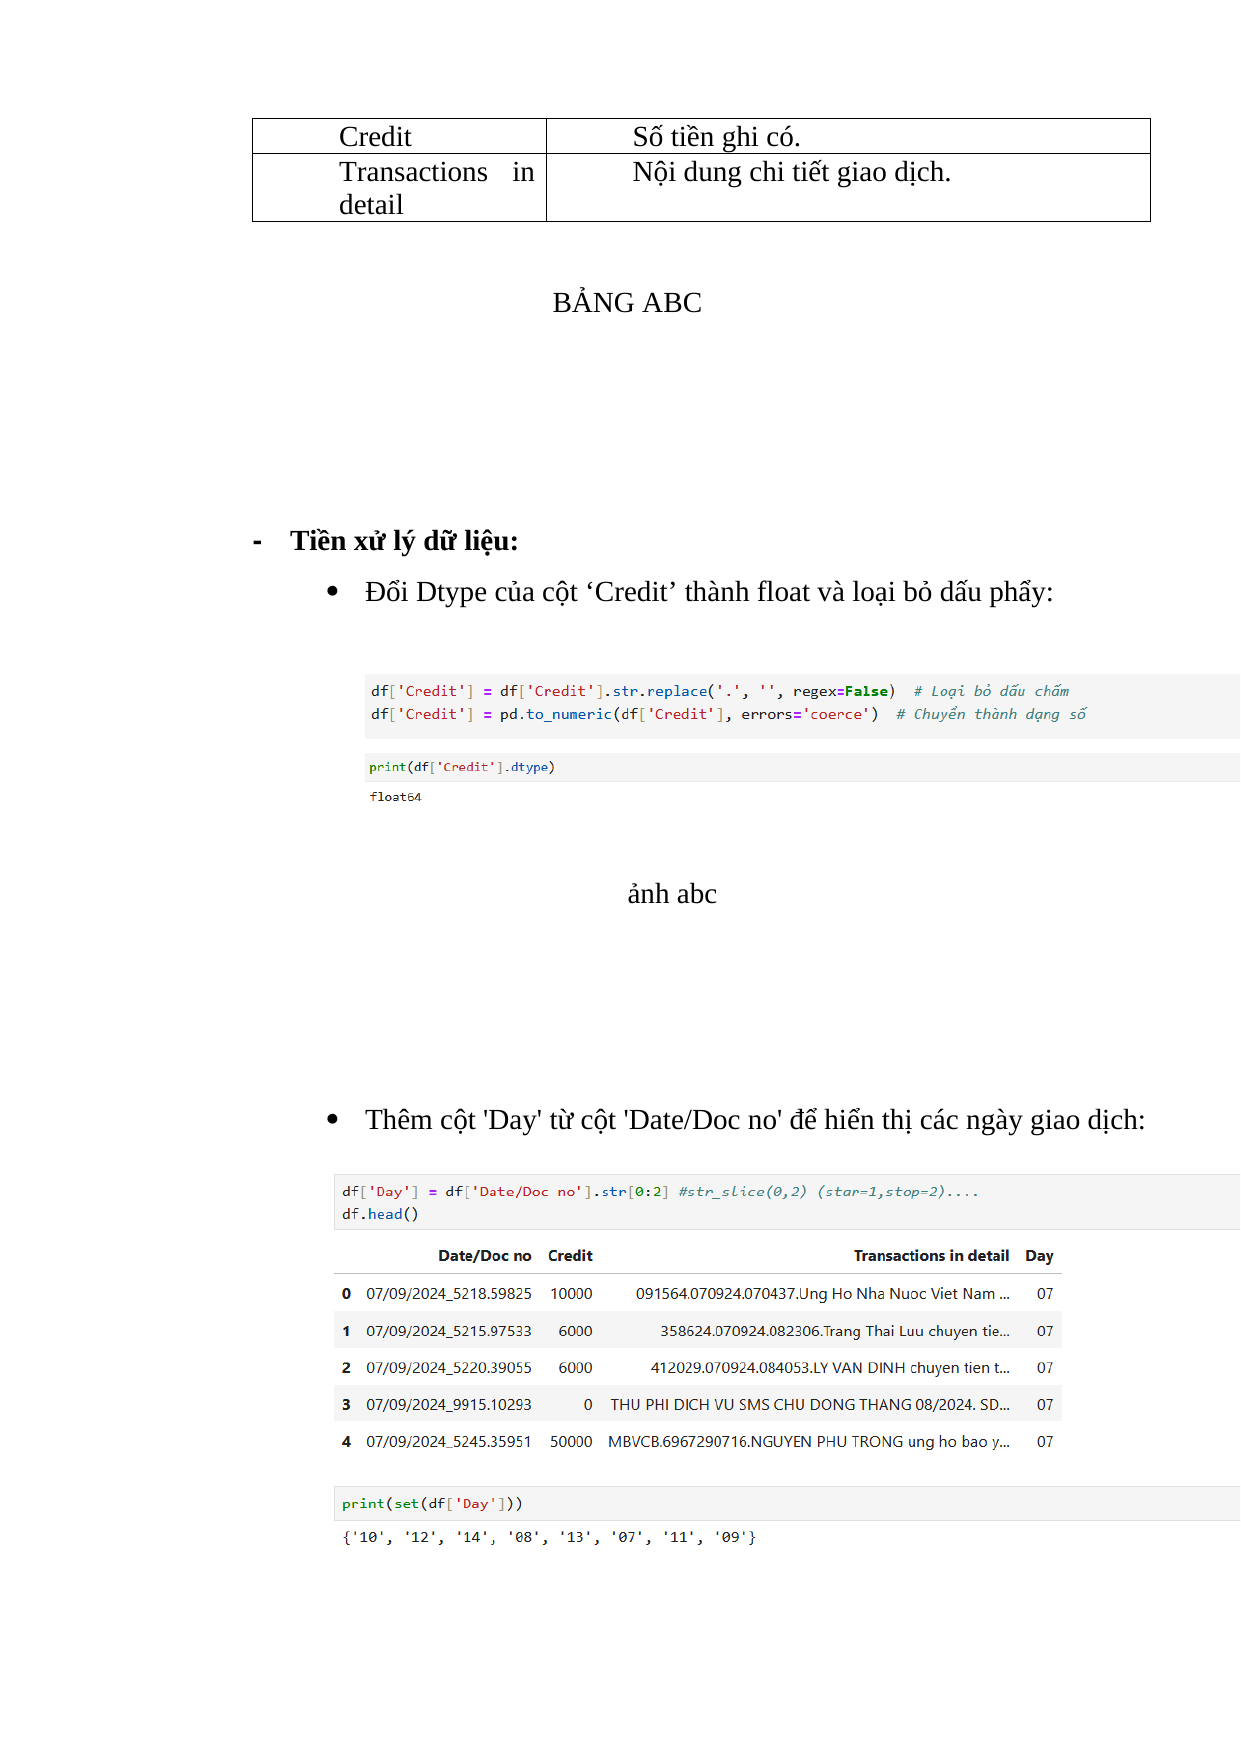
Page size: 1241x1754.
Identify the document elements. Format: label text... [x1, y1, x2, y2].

list Đổi Dtype của cột ‘Credit’ thành float và loại bỏ dấu phẩy: [327, 574, 1152, 607]
picture [364, 753, 1241, 811]
picture [327, 1165, 1241, 1560]
table_cell Transactions in detail [253, 154, 546, 221]
list ảnh abc [365, 876, 1152, 909]
list BẢNG ABC [290, 285, 1152, 318]
table_cell Số tiền ghi có. [547, 119, 1150, 153]
table_cell Credit [253, 119, 546, 153]
list Thêm cột 'Day' từ cột 'Date/Doc no' để hiển thị các ngày giao dịch: [327, 1102, 1152, 1136]
table_cell Nội dung chi tiết giao dịch. [547, 154, 1150, 221]
picture [364, 674, 1241, 739]
list Tiền xử lý dữ liệu: [252, 523, 1152, 557]
